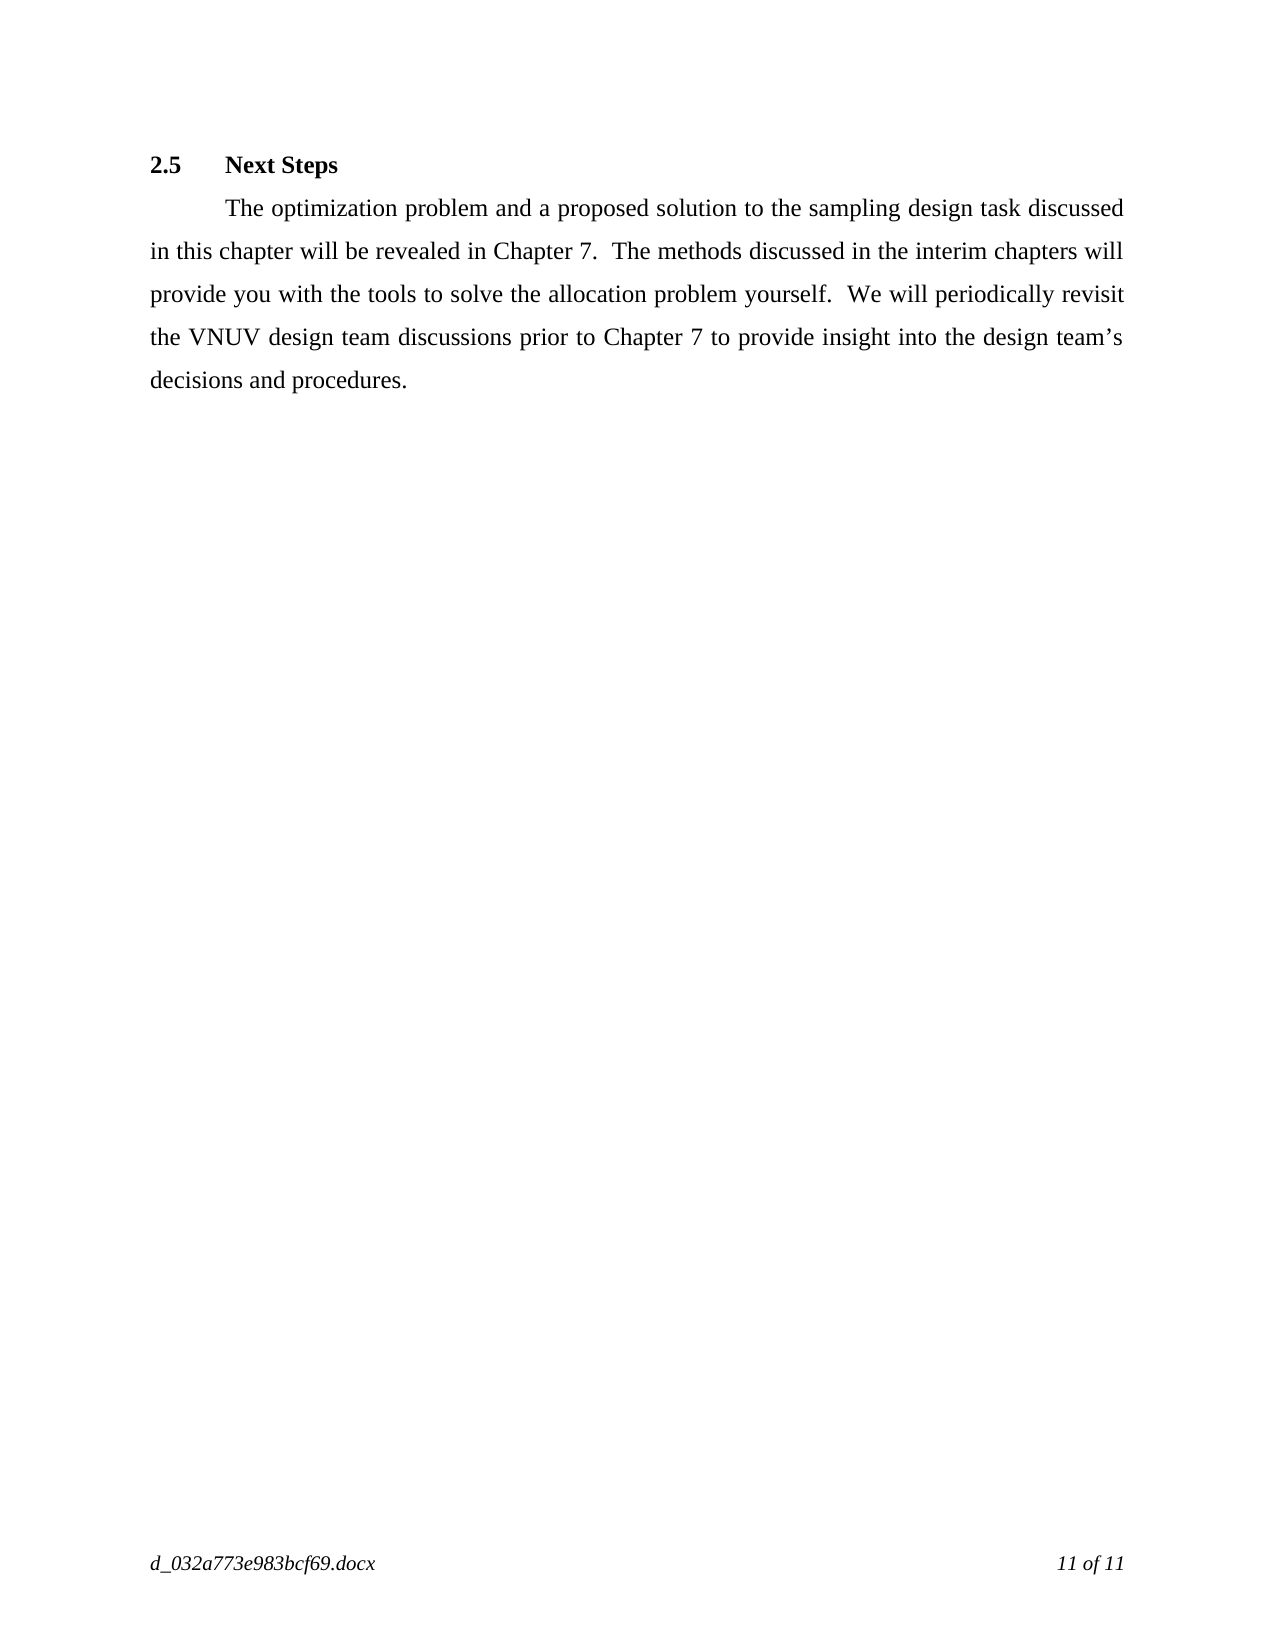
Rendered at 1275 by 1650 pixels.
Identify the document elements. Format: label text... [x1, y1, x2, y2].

text The optimization problem and a proposed solution to the sampling design task discussed in this chapter will be revealed in Chapter 7. The methods discussed in the interim chapters will provide you with the tools to solve the allocation problem yourself. We will periodically revisit the VNUV design team discussions prior to Chapter 7 to provide insight into the design team’s decisions and procedures. [150, 193, 1125, 394]
list Next Steps [150, 150, 1125, 179]
